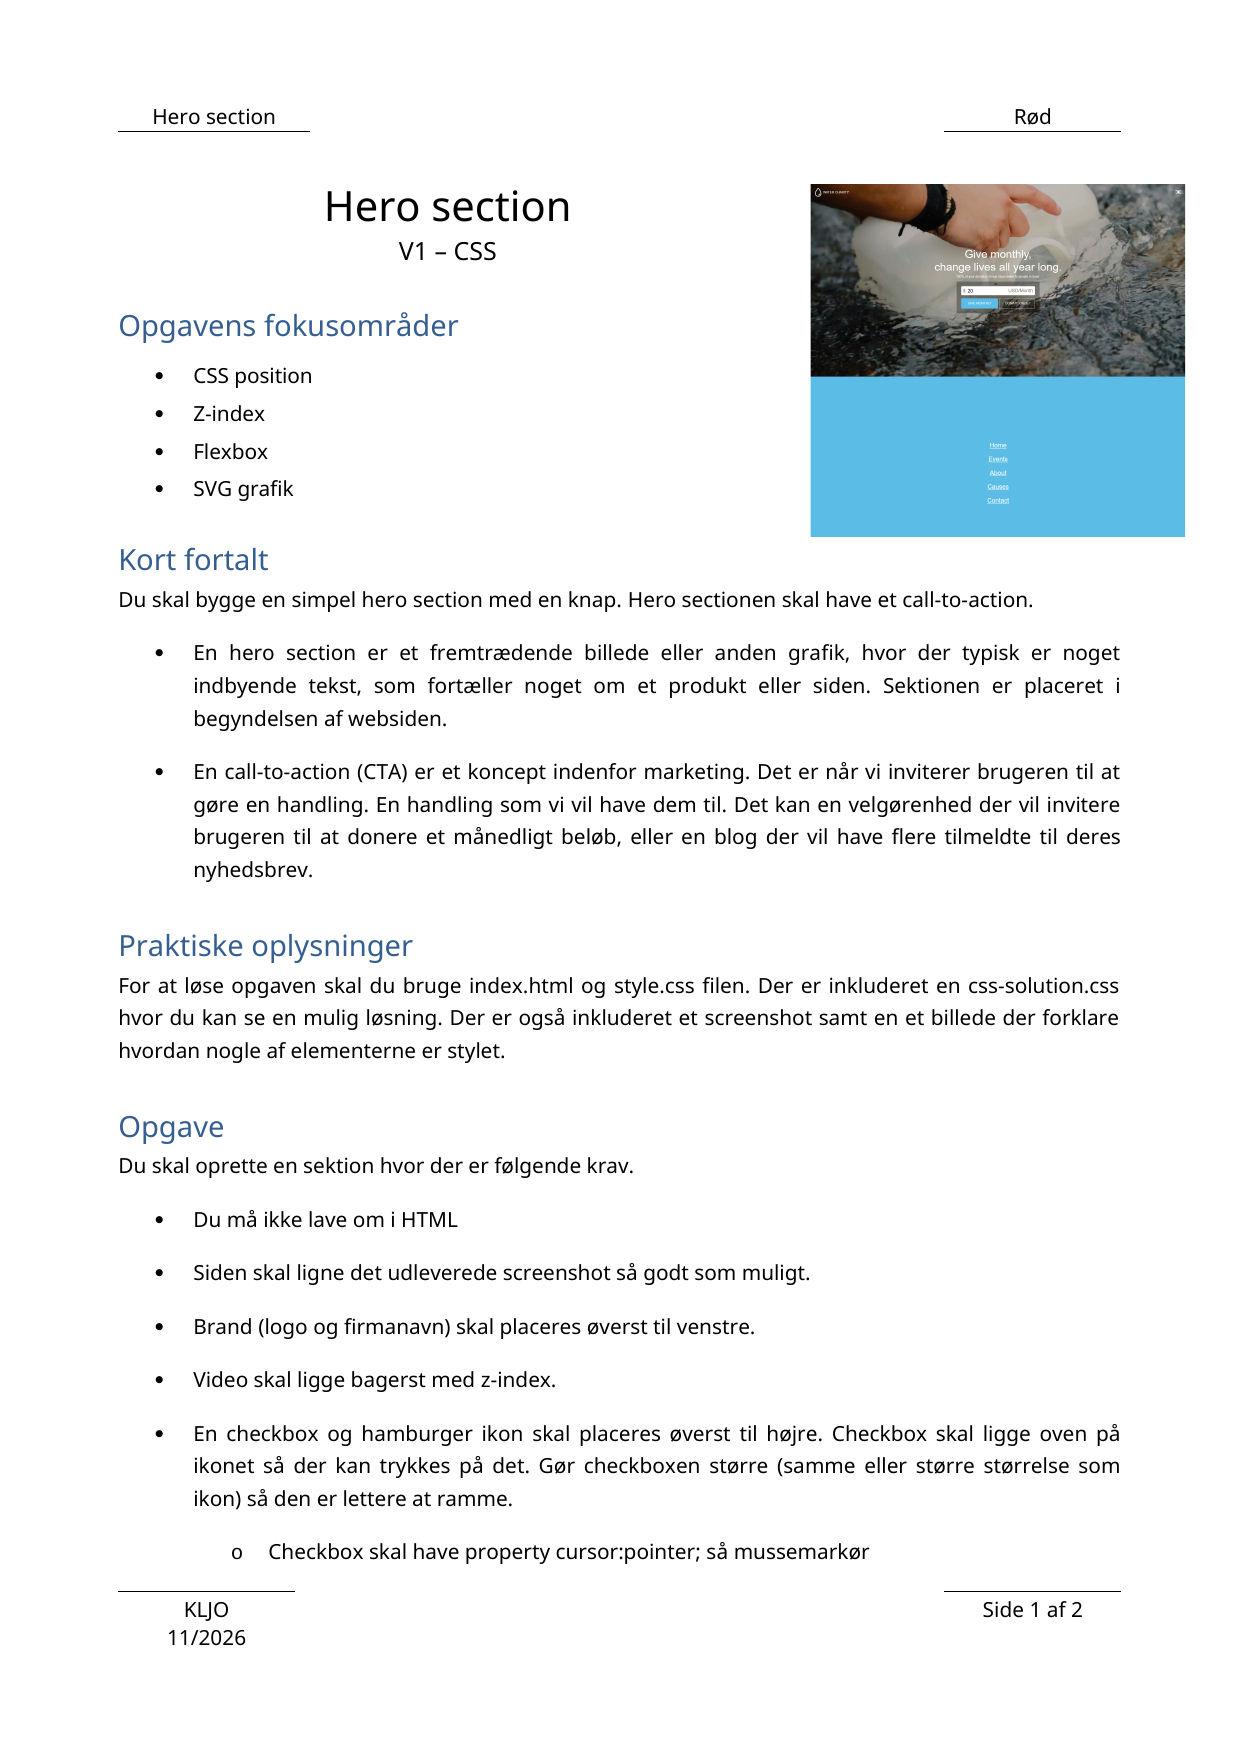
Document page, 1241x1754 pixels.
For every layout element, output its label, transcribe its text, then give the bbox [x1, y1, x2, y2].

subtitle Kort fortalt [118, 539, 1122, 579]
text Du skal bygge en simpel hero section med en knap. Hero sectionen skal have et call-to-action. [118, 585, 1122, 613]
list Z-index [156, 401, 810, 427]
list Flexbox [156, 439, 810, 464]
list Du må ikke lave om i HTML [156, 1205, 1122, 1233]
list En call-to-action (CTA) er et koncept indenfor marketing. Det er når vi inviterer brugeren til at gøre en handling. En handling som vi vil have dem til. Det kan en velgørenhed der vil invitere brugeren til at donere et månedligt beløb, eller en blog der vil have flere tilmeldte til deres nyhedsbrev. [156, 757, 1122, 883]
subtitle Opgave [118, 1106, 1122, 1146]
text V1 – CSS [118, 234, 810, 268]
list En hero section er et fremtrædende billede eller anden grafik, hvor der typisk er noget indbyende tekst, som fortæller noget om et produkt eller siden. Sektionen er placeret i begyndelsen af websiden. [156, 638, 1122, 732]
text For at løse opgaven skal du bruge index.html og style.css filen. Der er inkluderet en css-solution.css hvor du kan se en mulig løsning. Der er også inkluderet et screenshot samt en et billede der forklare hvordan nogle af elementerne er stylet. [118, 971, 1122, 1064]
text Hero section [118, 177, 1122, 234]
subtitle Praktiske oplysninger [118, 925, 1122, 965]
text Du skal oprette en sektion hvor der er følgende krav. [118, 1152, 1122, 1180]
picture [810, 184, 1185, 537]
list Checkbox skal have property cursor:pointer; så mussemarkør [231, 1537, 1122, 1566]
list Brand (logo og firmanavn) skal placeres øverst til venstre. [156, 1312, 1122, 1340]
list SVG grafik [156, 477, 810, 502]
subtitle Opgavens fokusområder [118, 306, 810, 345]
list En checkbox og hamburger ikon skal placeres øverst til højre. Checkbox skal ligge oven på ikonet så der kan trykkes på det. Gør checkboxen større (samme eller større størrelse som ikon) så den er lettere at ramme. [156, 1419, 1122, 1512]
list Siden skal ligne det udleverede screenshot så godt som muligt. [156, 1258, 1122, 1287]
list Video skal ligge bagerst med z-index. [156, 1365, 1122, 1394]
list CSS position [156, 364, 810, 389]
